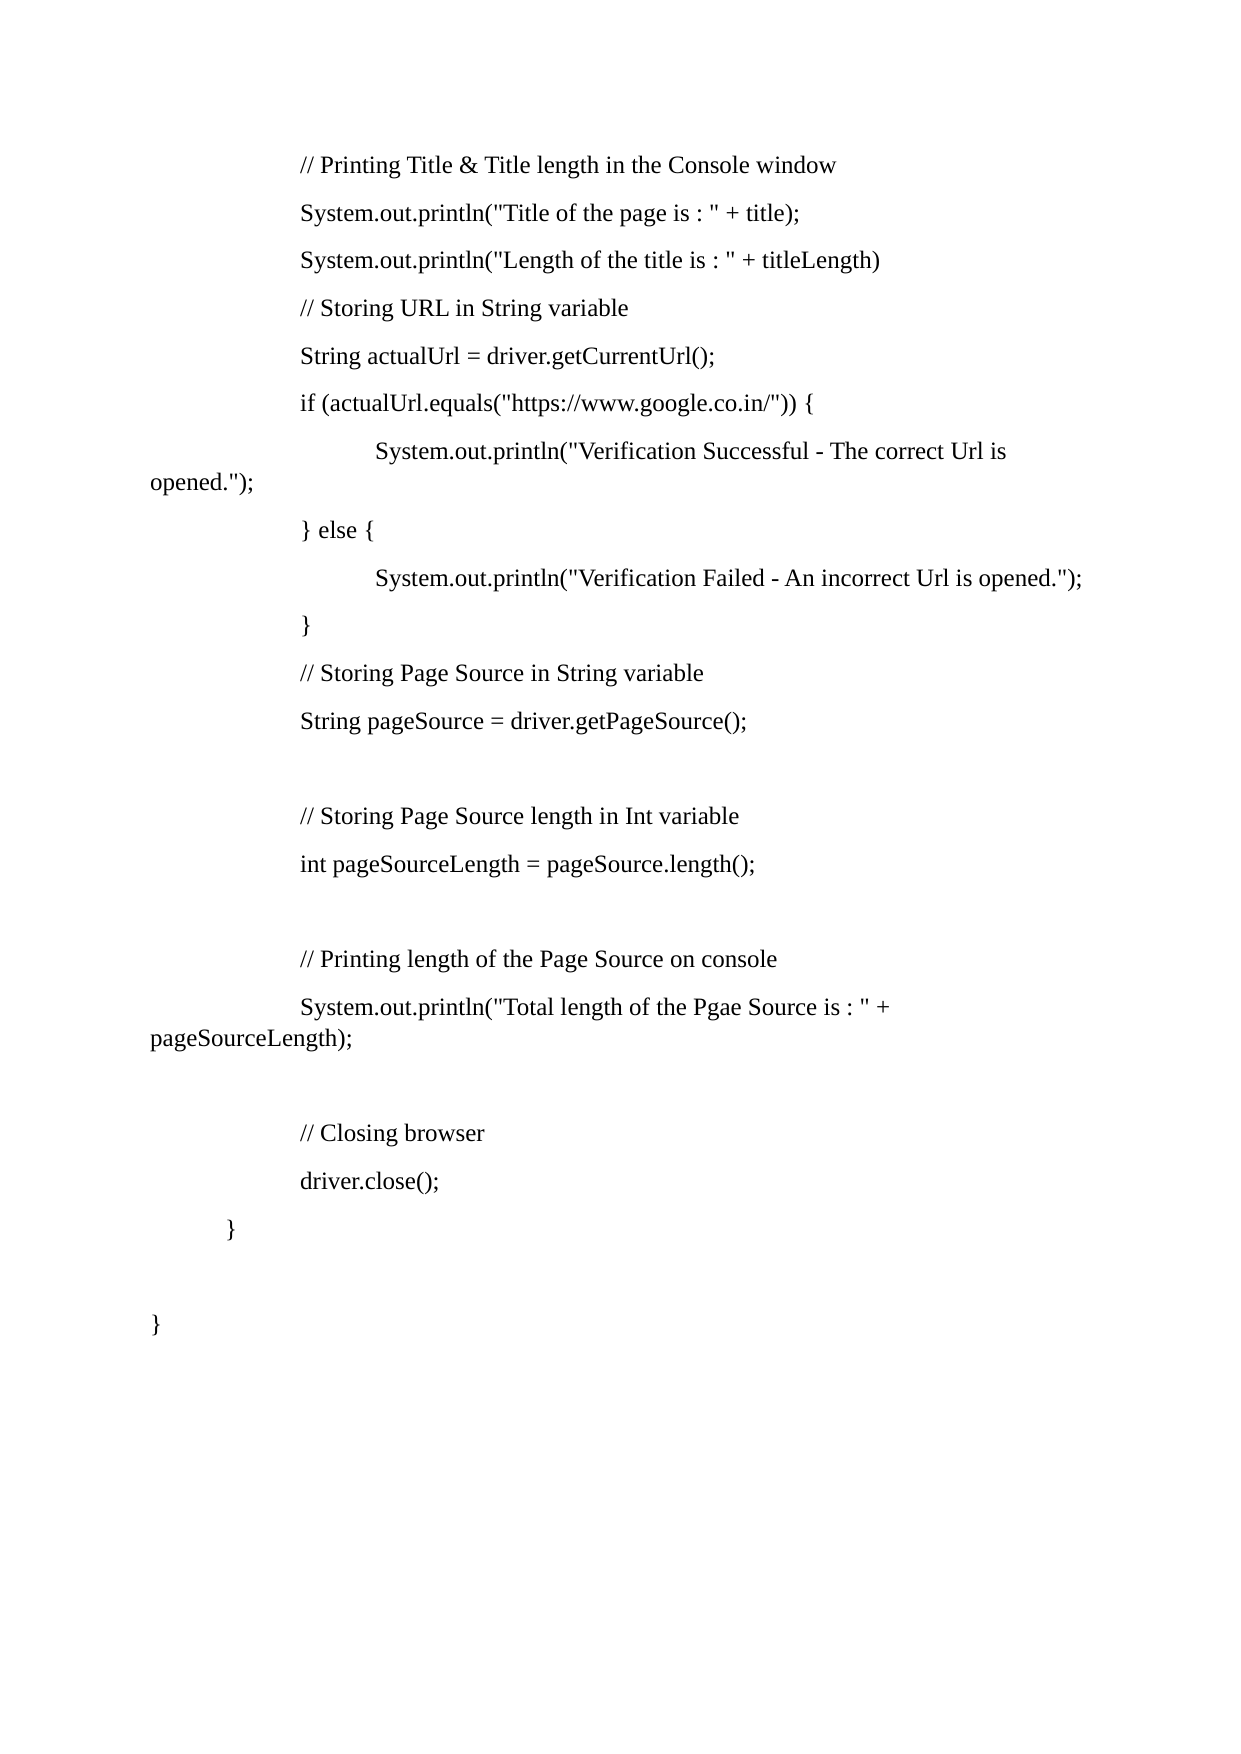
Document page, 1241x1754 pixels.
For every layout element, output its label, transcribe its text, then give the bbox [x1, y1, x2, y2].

text // Storing Page Source in String variable [150, 658, 1090, 687]
text // Printing Title & Title length in the Console window [150, 150, 1090, 179]
text } [150, 1214, 1090, 1243]
text // Storing URL in String variable [150, 293, 1090, 322]
text System.out.println("Verification Failed - An incorrect Url is opened."); [150, 563, 1090, 591]
text System.out.println("Total length of the Pgae Source is : " + pageSourceLength); [150, 992, 1090, 1052]
text System.out.println("Title of the page is : " + title); [150, 198, 1090, 226]
text System.out.println("Length of the title is : " + titleLength) [150, 245, 1090, 274]
text if (actualUrl.equals("https://www.google.co.in/")) { [150, 388, 1090, 417]
text } [150, 610, 1090, 639]
text int pageSourceLength = pageSource.length(); [150, 849, 1090, 878]
text System.out.println("Verification Successful - The correct Url is opened."); [150, 436, 1090, 496]
text driver.close(); [150, 1166, 1090, 1195]
text } else { [150, 515, 1090, 544]
text String pageSource = driver.getPageSource(); [150, 706, 1090, 734]
text } [150, 1309, 1090, 1338]
text // Closing browser [150, 1118, 1090, 1147]
text // Printing length of the Page Source on console [150, 944, 1090, 973]
text // Storing Page Source length in Int variable [150, 801, 1090, 830]
text String actualUrl = driver.getCurrentUrl(); [150, 341, 1090, 369]
